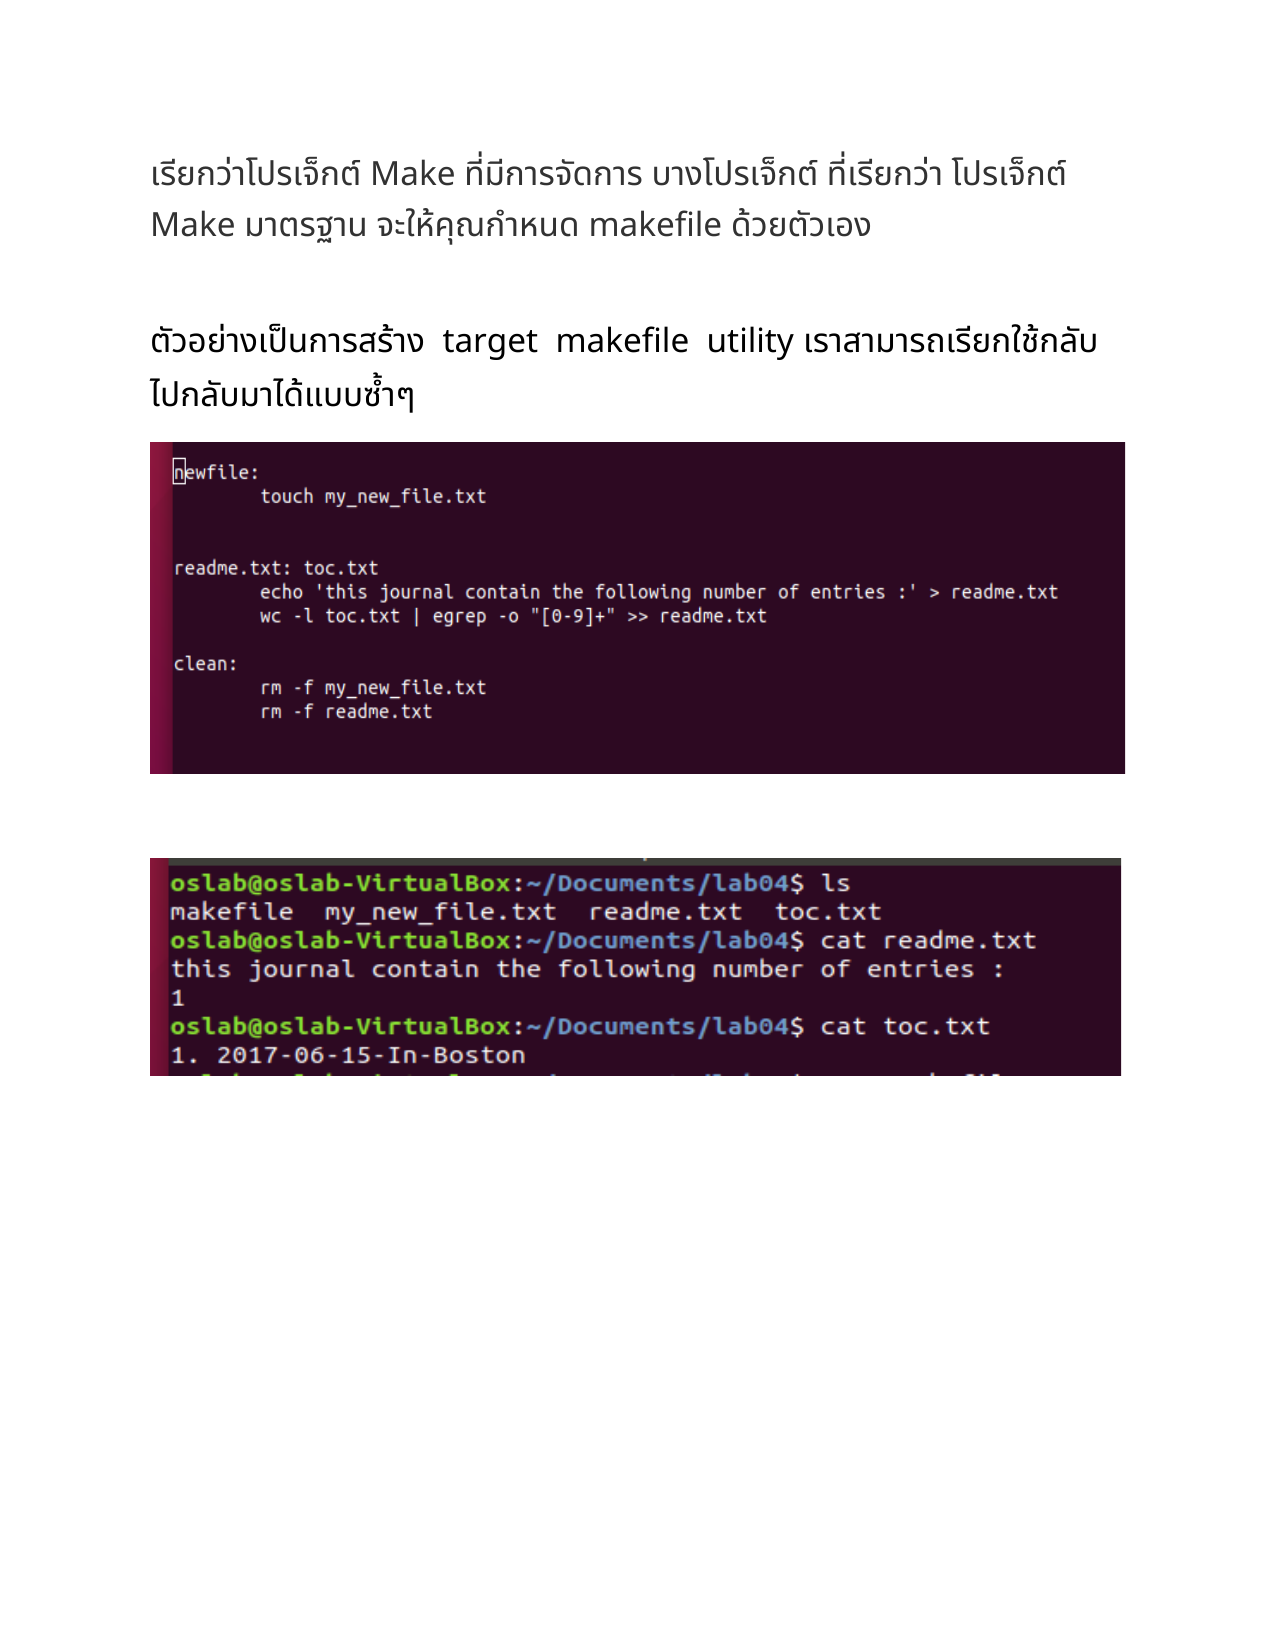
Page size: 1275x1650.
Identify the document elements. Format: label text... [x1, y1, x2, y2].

picture [150, 442, 1125, 774]
text ตัวอย่างเป็นการสร้าง target makefile utility เราสามารถเรียกใช้กลับไปกลับมาได้แบบซ้ำๆ [150, 317, 1125, 422]
picture [150, 858, 1122, 1076]
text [150, 150, 1125, 251]
